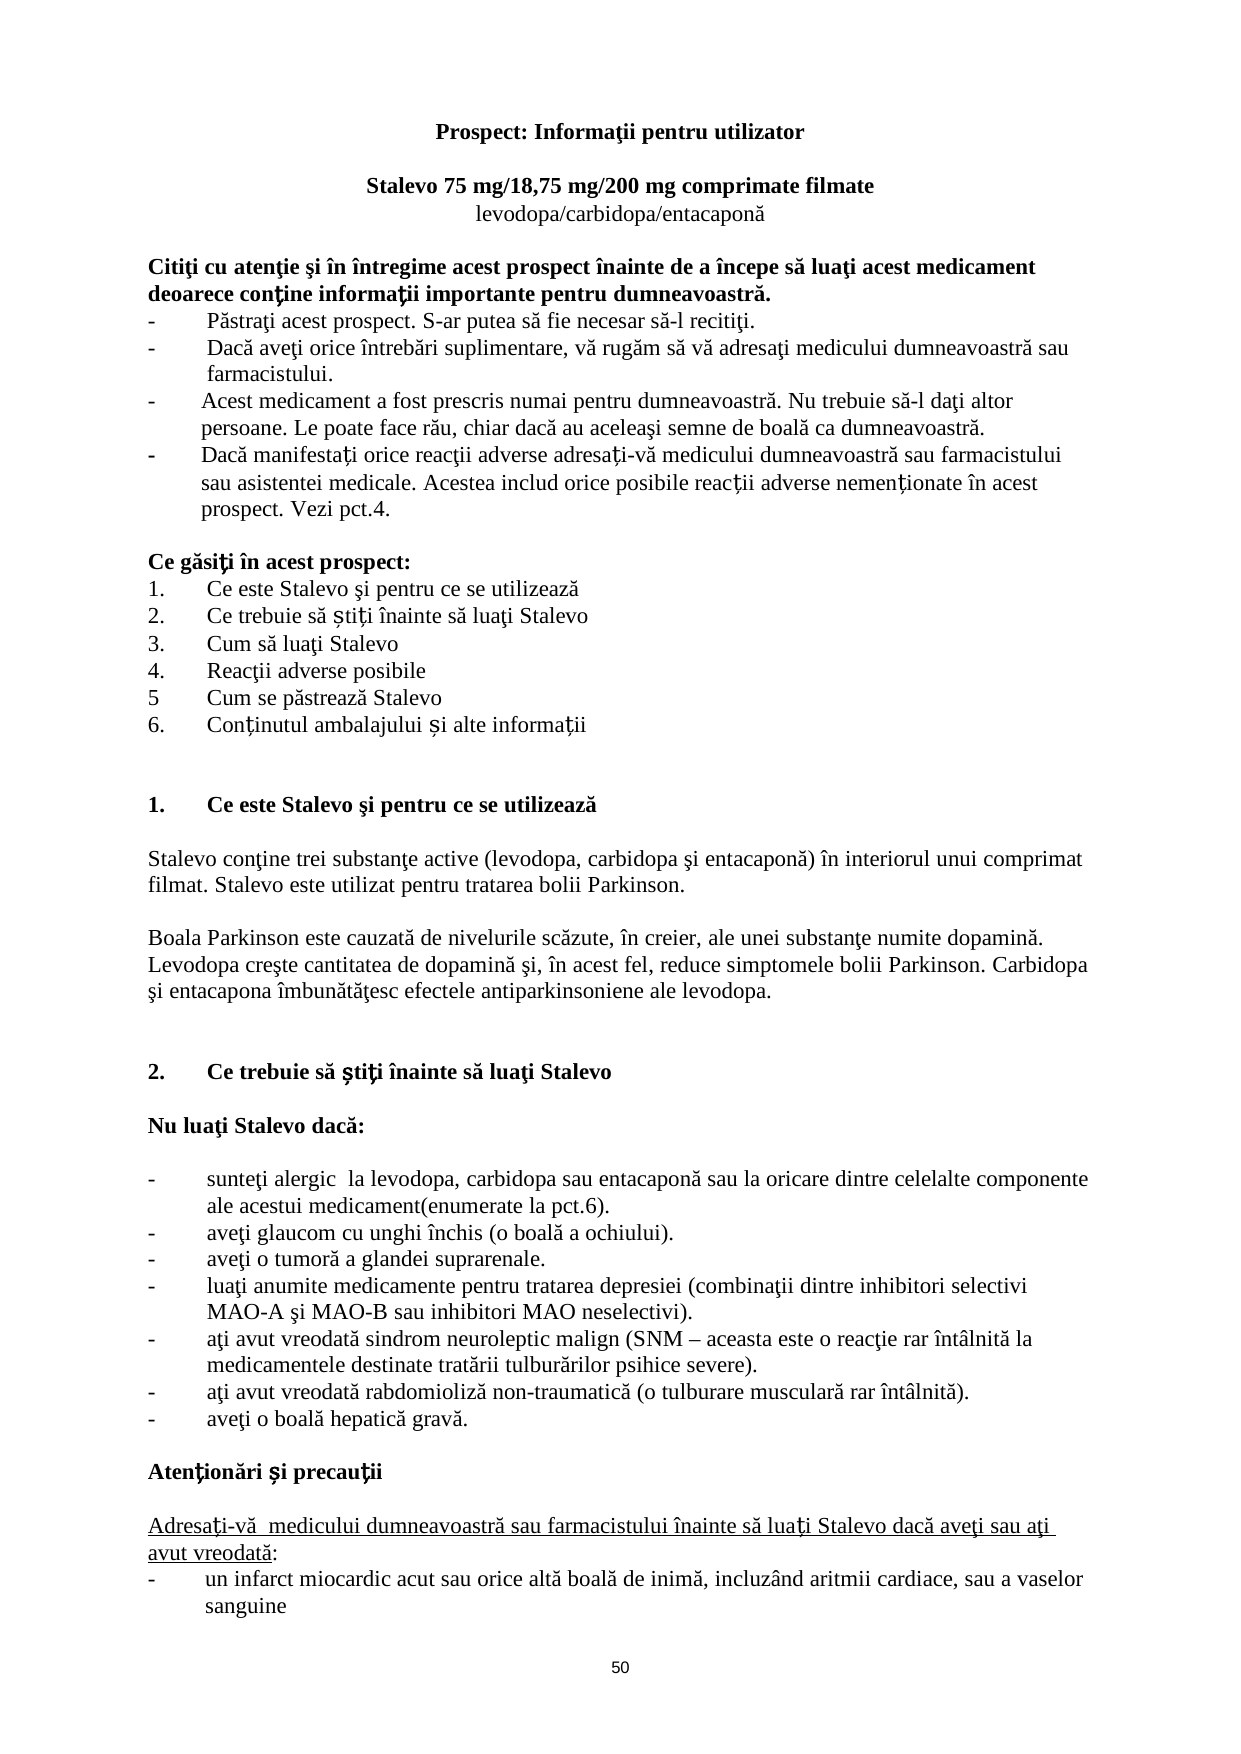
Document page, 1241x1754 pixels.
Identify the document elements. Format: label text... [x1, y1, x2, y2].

text Adresați-vă medicului dumneavoastră sau farmacistului înainte să luați Stalevo dacă aveţi sau aţi avut vreodată: [148, 1511, 1093, 1565]
text - aţi avut vreodată rabdomioliză non-traumatică (o tulburare musculară rar întâlnită). [148, 1378, 1093, 1404]
list Dacă manifestați orice reacţii adverse adresați-vă medicului dumneavoastră sau farmacistului sau asistentei medicale. Acestea includ orice posibile reacții adverse nemenționate în acest prospect. Vezi pct.4. [148, 440, 1093, 522]
text Boala Parkinson este cauzată de nivelurile scăzute, în creier, ale unei substanţe numite dopamină. Levodopa creşte cantitatea de dopamină şi, în acest fel, reduce simptomele bolii Parkinson. Carbidopa şi entacapona îmbunătăţesc efectele antiparkinsoniene ale levodopa. [148, 924, 1093, 1004]
text Citiţi cu atenţie şi în întregime acest prospect înainte de a începe să luaţi acest medicament deoarece conține informații importante pentru dumneavoastră. [148, 253, 1093, 307]
list Acest medicament a fost prescris numai pentru dumneavoastră. Nu trebuie să-l daţi altor persoane. Le poate face rău, chiar dacă au aceleaşi semne de boală ca dumneavoastră. [148, 387, 1093, 440]
text levodopa/carbidopa/entacaponă [148, 199, 1093, 226]
list sunteţi alergic la levodopa, carbidopa sau entacaponă sau la oricare dintre celelalte componente ale acestui medicament(enumerate la pct.6). [148, 1165, 1093, 1218]
text 2. Ce trebuie să știți înainte să luaţi Stalevo [148, 602, 1093, 629]
text - luaţi anumite medicamente pentru tratarea depresiei (combinaţii dintre inhibitori selectivi MAO-A şi MAO-B sau inhibitori MAO neselectivi). [148, 1272, 1093, 1325]
text Prospect: Informaţii pentru utilizator [148, 118, 1093, 145]
text - aţi avut vreodată sindrom neuroleptic malign (SNM – aceasta este o reacţie rar întâlnită la medicamentele destinate tratării tulburărilor psihice severe). [148, 1325, 1093, 1378]
text - aveţi glaucom cu unghi închis (o boală a ochiului). [148, 1218, 1093, 1245]
text Atenționări și precauții [148, 1457, 1093, 1484]
text 1. Ce este Stalevo şi pentru ce se utilizează [148, 791, 1093, 818]
text 1. Ce este Stalevo şi pentru ce se utilizează [148, 575, 1093, 602]
text - Dacă aveţi orice întrebări suplimentare, vă rugăm să vă adresaţi medicului dumneavoastră sau farmacistului. [148, 334, 1093, 387]
text - aveţi o tumoră a glandei suprarenale. [148, 1245, 1093, 1272]
text - aveţi o boală hepatică gravă. [148, 1404, 1093, 1431]
text - Păstraţi acest prospect. S-ar putea să fie necesar să-l recitiţi. [148, 307, 1093, 334]
text 6. Conținutul ambalajului și alte informații [148, 711, 1093, 738]
text Stalevo conţine trei substanţe active (levodopa, carbidopa şi entacaponă) în interiorul unui comprimat filmat. Stalevo este utilizat pentru tratarea bolii Parkinson. [148, 844, 1093, 898]
text 2. Ce trebuie să știți înainte să luaţi Stalevo [148, 1058, 1093, 1085]
text Stalevo 75 mg/18,75 mg/200 mg comprimate filmate [148, 172, 1093, 199]
text 5 Cum se păstrează Stalevo [148, 683, 1093, 711]
text Ce găsiți în acest prospect: [148, 548, 1093, 575]
text Nu luaţi Stalevo dacă: [148, 1112, 1093, 1139]
text 4. Reacţii adverse posibile [148, 656, 1093, 683]
text 3. Cum să luaţi Stalevo [148, 629, 1093, 656]
list un infarct miocardic acut sau orice altă boală de inimă, incluzând aritmii cardiace, sau a vaselor sanguine [148, 1565, 1093, 1618]
